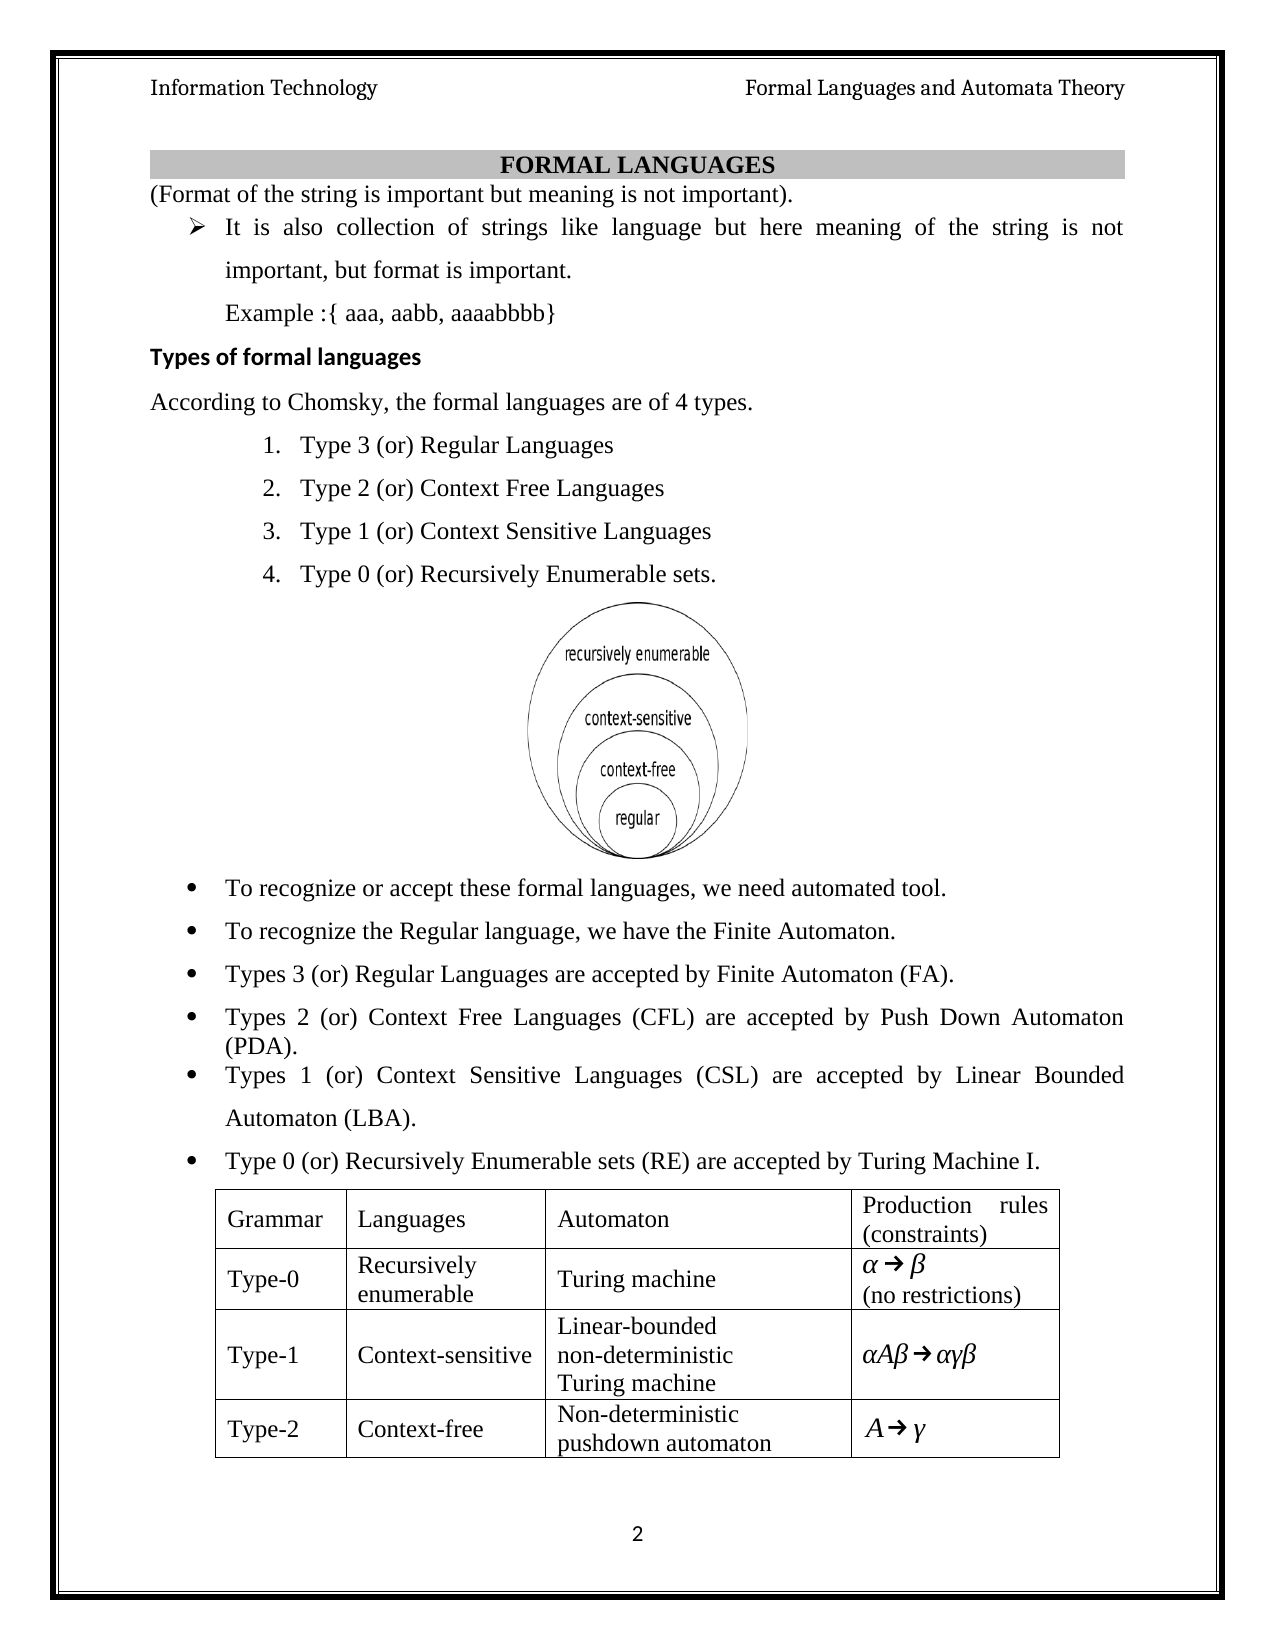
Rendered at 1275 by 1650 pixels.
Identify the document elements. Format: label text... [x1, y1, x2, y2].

list Types 1 (or) Context Sensitive Languages (CSL) are accepted by Linear Bounded Automaton (LBA). [187, 1060, 1125, 1132]
text Types of formal languages [150, 341, 1125, 372]
text Example :{ aaa, aabb, aaaabbbb} [150, 298, 1125, 327]
table_cell Context-sensitive [347, 1310, 545, 1398]
table_cell Turing machine [546, 1249, 851, 1309]
text FORMAL LANGUAGES [150, 150, 1125, 179]
list Type 2 (or) Context Free Languages [262, 473, 1125, 502]
list Type 3 (or) Regular Languages [262, 430, 1125, 459]
list Type 1 (or) Context Sensitive Languages [262, 516, 1125, 545]
list It is also collection of strings like language but here meaning of the string is not important, but format is important. [187, 212, 1125, 284]
table_header Grammar [216, 1190, 346, 1248]
table_cell Non-deterministic pushdown automaton [546, 1400, 851, 1457]
picture [527, 602, 748, 859]
text According to Chomsky, the formal languages are of 4 types. [150, 387, 1125, 416]
table_header Automaton [546, 1190, 851, 1248]
table_header Languages [347, 1190, 545, 1248]
list Types 3 (or) Regular Languages are accepted by Finite Automaton (FA). [187, 959, 1125, 988]
table_header Production rules (constraints) [852, 1190, 1059, 1248]
table_cell Context-free [347, 1400, 545, 1457]
table_cell Type-2 [216, 1400, 346, 1457]
text (Format of the string is important but meaning is not important). [150, 179, 1125, 207]
table_cell Type-1 [216, 1310, 346, 1398]
list To recognize or accept these formal languages, we need automated tool. [187, 873, 1125, 902]
table_cell Recursively enumerable [347, 1249, 545, 1309]
table_cell Linear-bounded non-deterministic Turing machine [546, 1310, 851, 1398]
list Types 2 (or) Context Free Languages (CFL) are accepted by Push Down Automaton (PDA). [187, 1002, 1125, 1060]
list Type 0 (or) Recursively Enumerable sets (RE) are accepted by Turing Machine I. [187, 1146, 1125, 1175]
list Type 0 (or) Recursively Enumerable sets. [262, 559, 1125, 588]
list To recognize the Regular language, we have the Finite Automaton. [187, 916, 1125, 945]
table_cell Type-0 [216, 1249, 346, 1309]
table_cell (no restrictions) [852, 1249, 1059, 1309]
table_cell [852, 1400, 1059, 1457]
table_cell [852, 1310, 1059, 1398]
